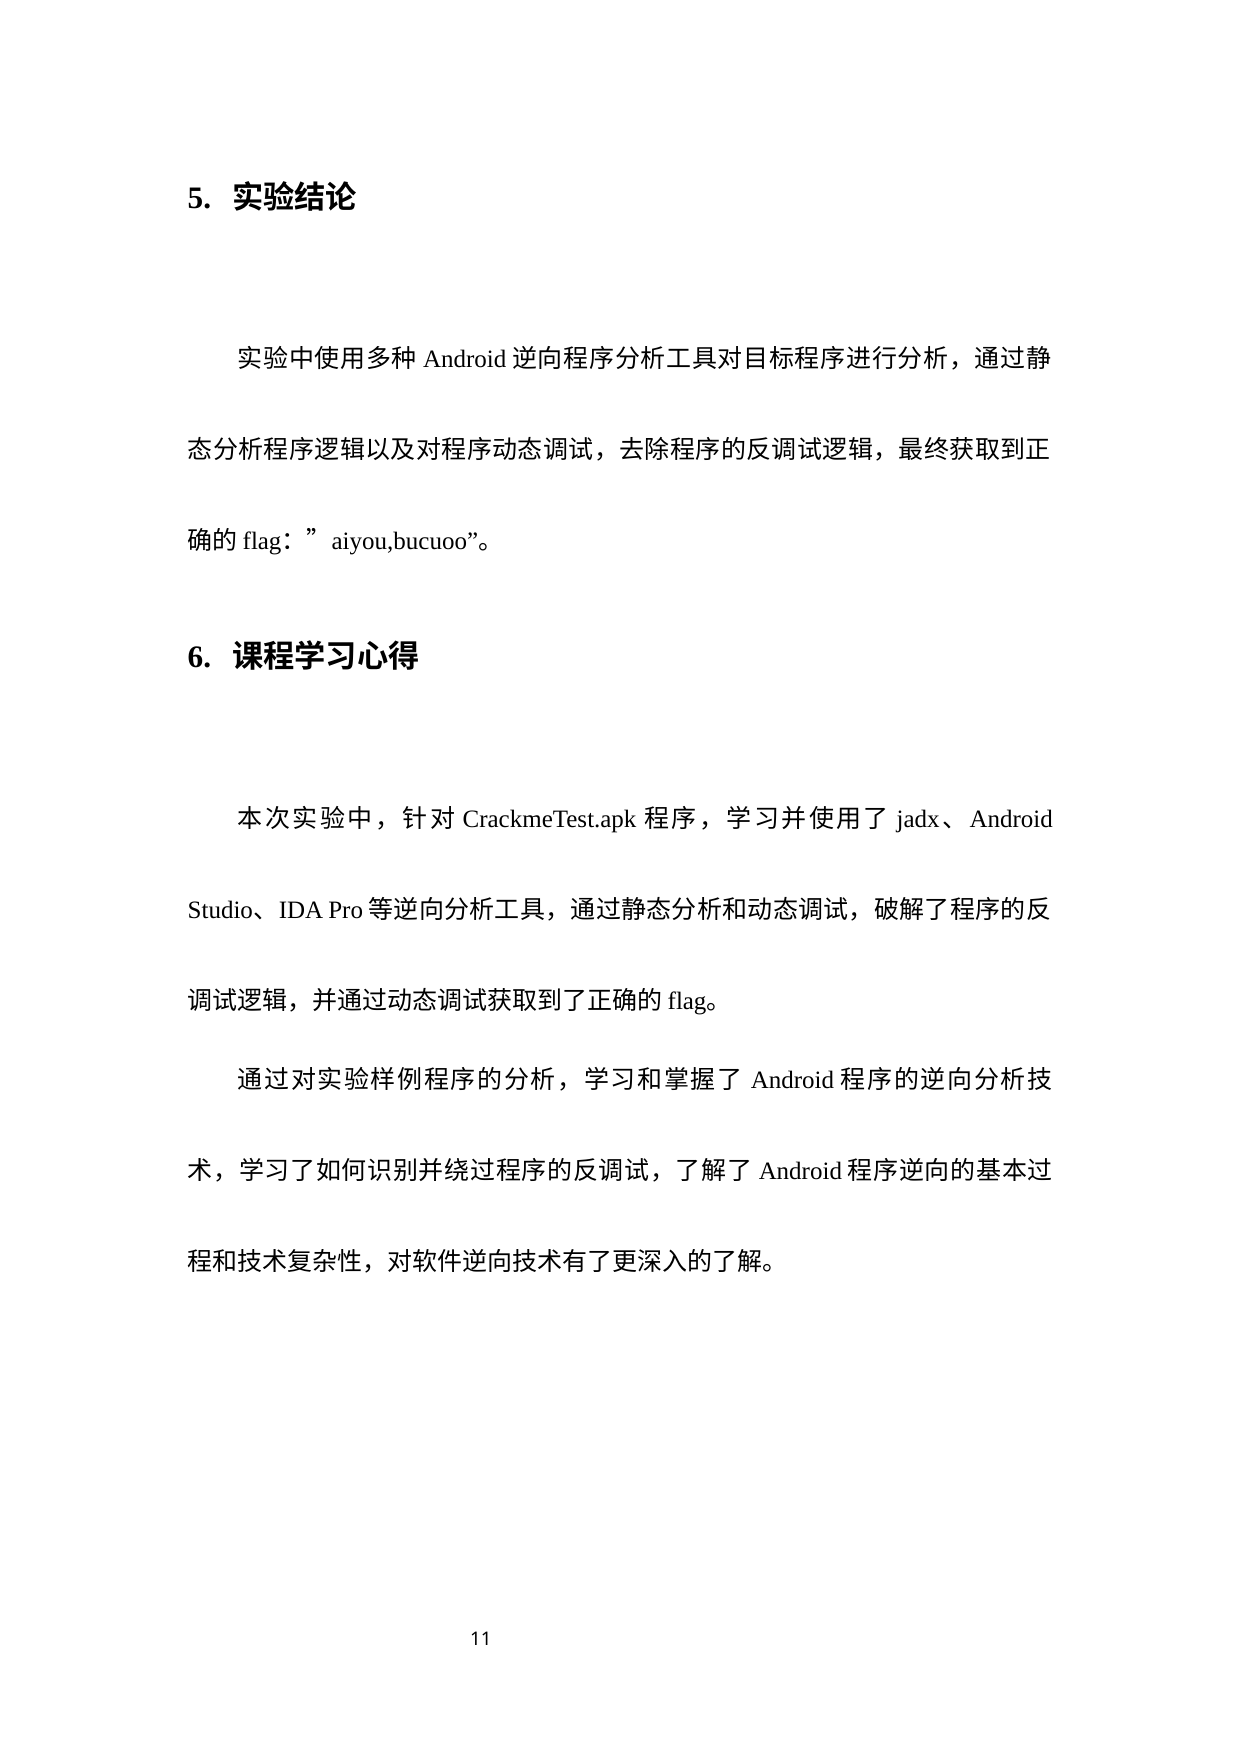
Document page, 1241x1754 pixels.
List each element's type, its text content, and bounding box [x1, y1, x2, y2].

text 通过对实验样例程序的分析，学习和掌握了Android程序的逆向分析技术，学习了如何识别并绕过程序的反调试，了解了Android程序逆向的基本过程和技术复杂性，对软件逆向技术有了更深入的了解。 [187, 1045, 1053, 1292]
list 课程学习心得 [187, 621, 1053, 686]
text 本次实验中，针对CrackmeTest.apk程序，学习并使用了jadx、Android Studio、IDA Pro等逆向分析工具，通过静态分析和动态调试，破解了程序的反调试逻辑，并通过动态调试获取到了正确的flag。 [187, 784, 1053, 1031]
list 实验结论 [187, 162, 1053, 227]
text 实验中使用多种Android逆向程序分析工具对目标程序进行分析，通过静态分析程序逻辑以及对程序动态调试，去除程序的反调试逻辑，最终获取到正确的flag：”aiyou,bucuoo”。 [187, 324, 1053, 571]
